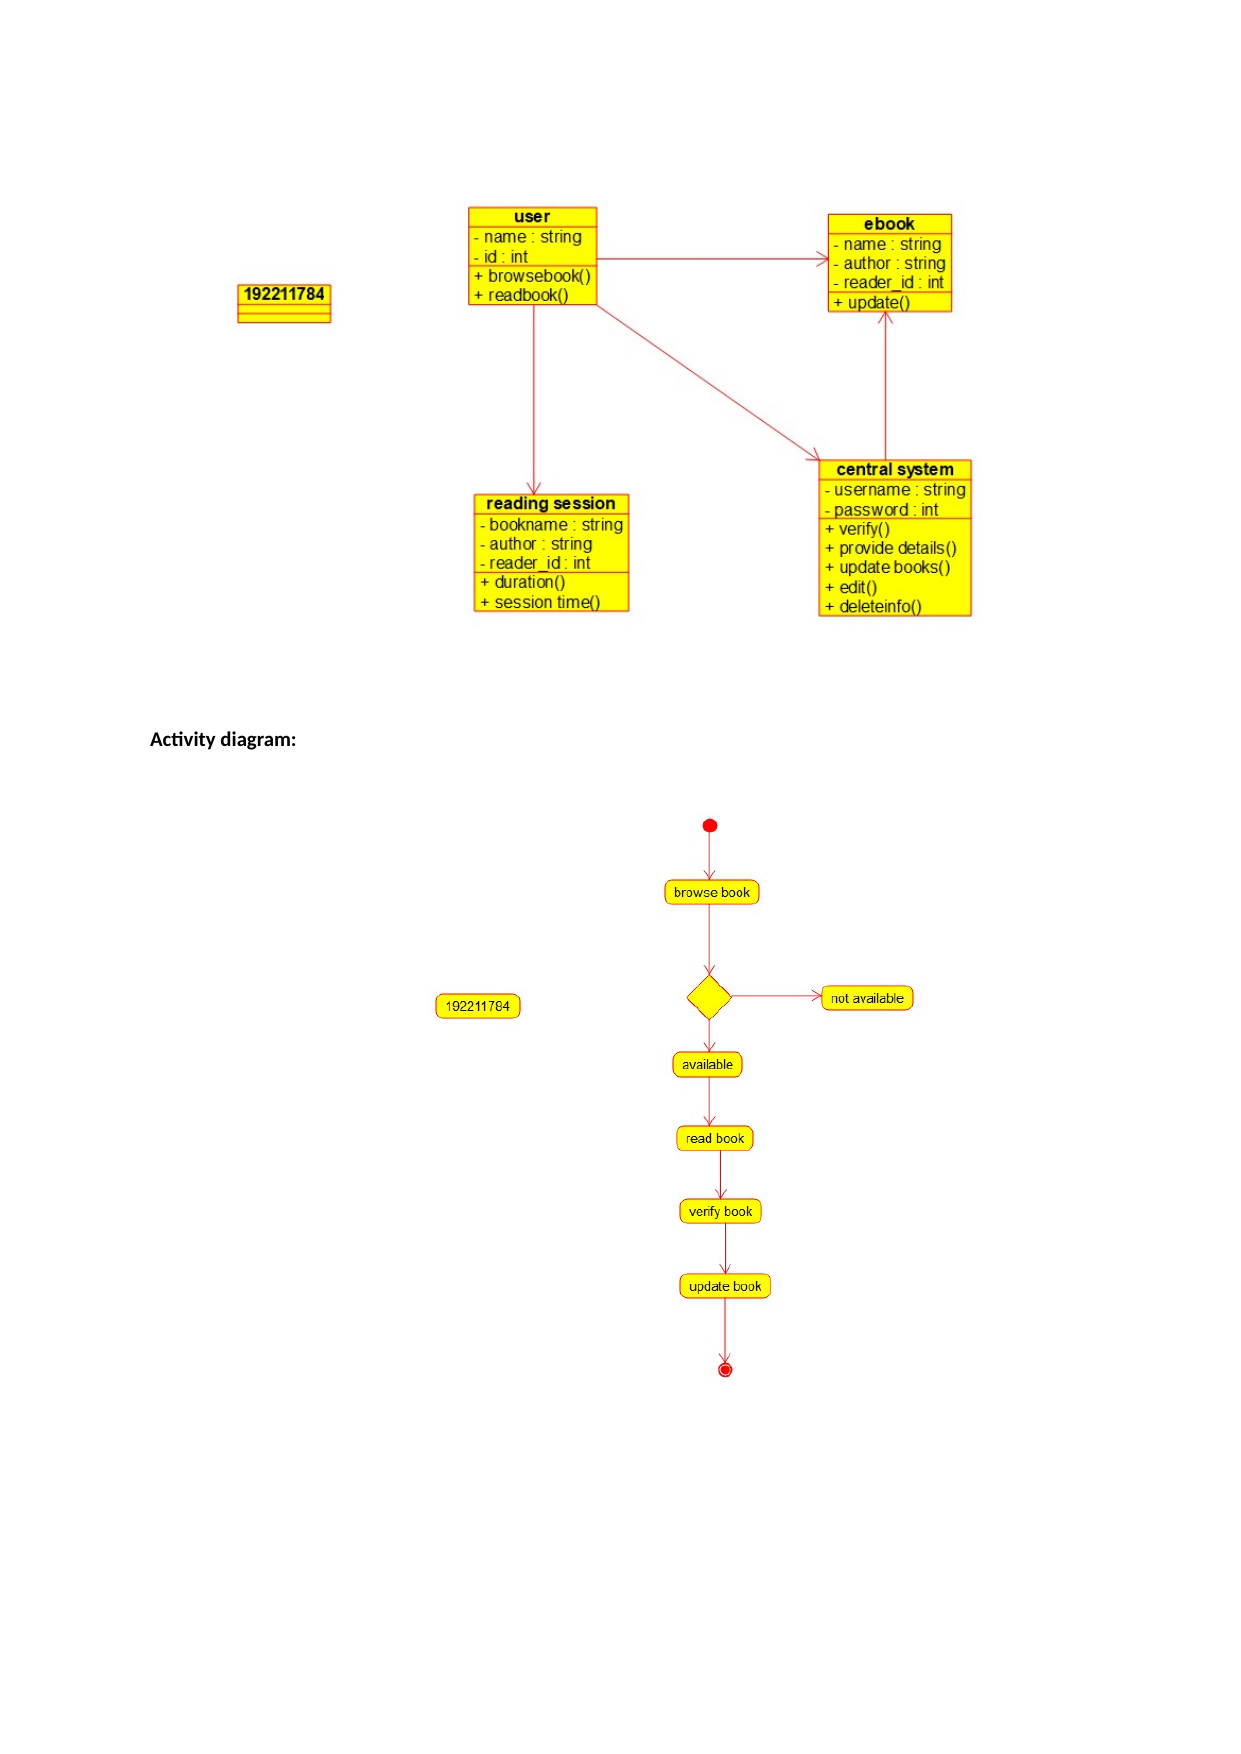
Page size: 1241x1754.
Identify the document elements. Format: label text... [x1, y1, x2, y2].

picture [150, 770, 1091, 1439]
text Activity diagram: [150, 726, 1090, 752]
picture [150, 150, 1091, 708]
